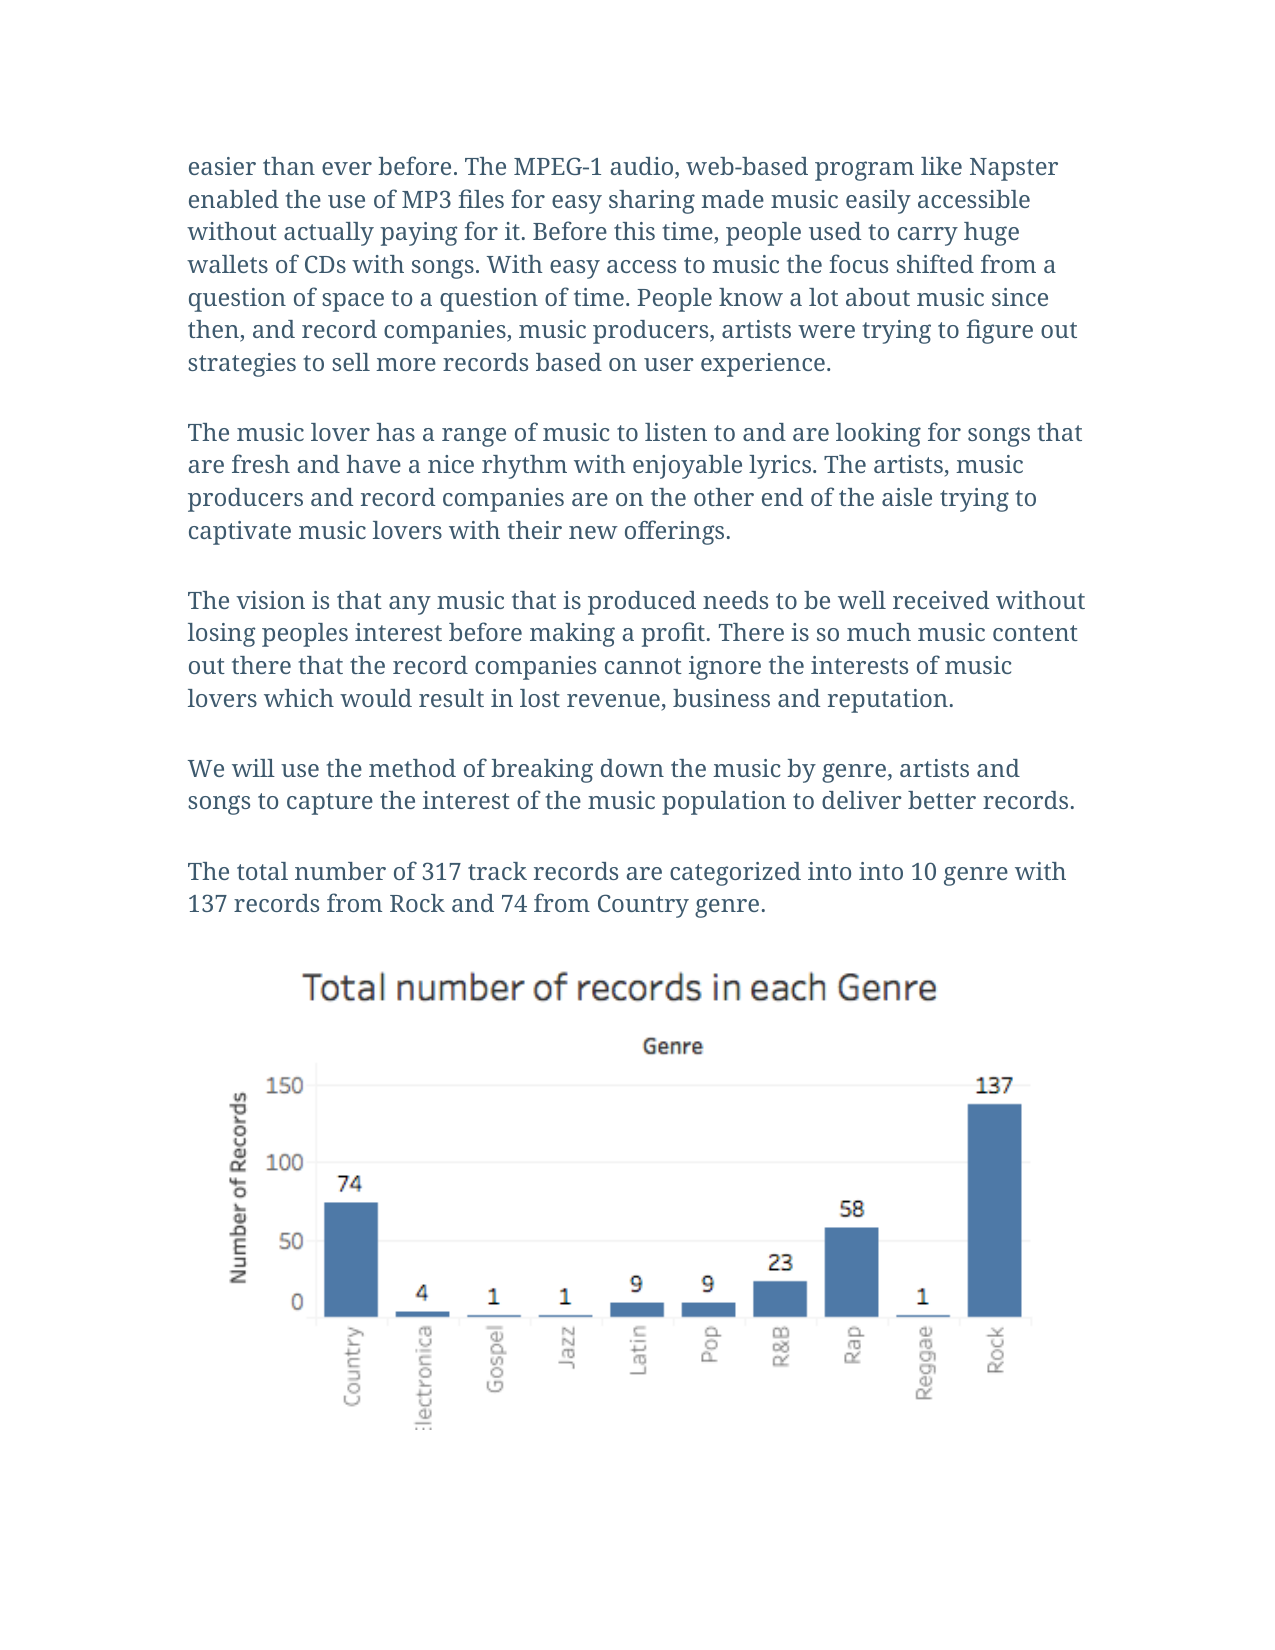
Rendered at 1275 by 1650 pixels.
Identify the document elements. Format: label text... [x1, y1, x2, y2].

picture [187, 957, 1088, 1430]
text The total number of 317 track records are categorized into into 10 genre with 137 records from Rock and 74 from Country genre. [187, 854, 1087, 919]
text The music lover has a range of music to listen to and are looking for songs that are fresh and have a nice rhythm with enjoyable lyrics. The artists, music producers and record companies are on the other end of the aisle trying to captivate music lovers with their new offerings. [187, 416, 1087, 546]
text The vision is that any music that is produced needs to be well received without losing peoples interest before making a profit. There is so much music content out there that the record companies cannot ignore the interests of music lovers which would result in lost revenue, business and reputation. [187, 584, 1087, 714]
text We will use the method of breaking down the music by genre, artists and songs to capture the interest of the music population to deliver better records. [187, 752, 1087, 817]
